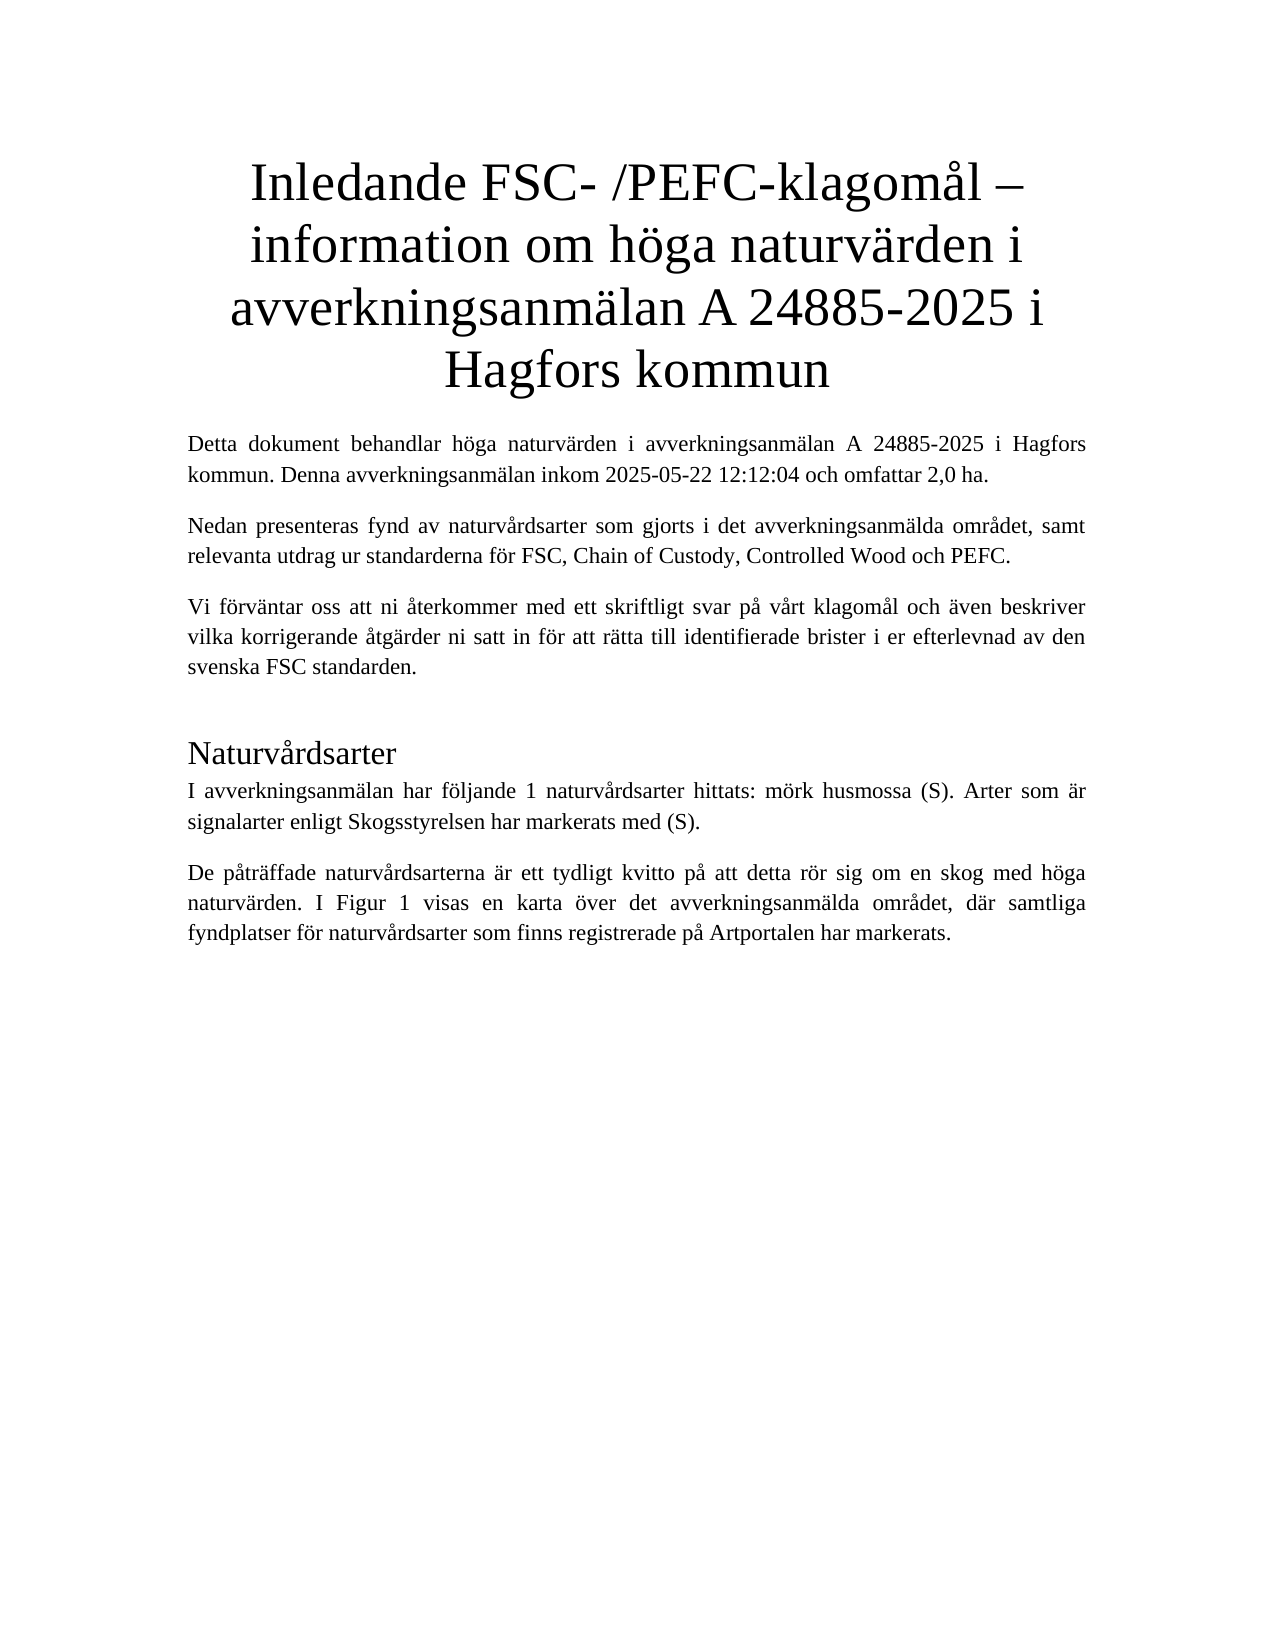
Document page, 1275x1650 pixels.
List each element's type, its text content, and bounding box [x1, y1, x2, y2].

text De påträffade naturvårdsarterna är ett tydligt kvitto på att detta rör sig om en skog med höga naturvärden. I Figur 1 visas en karta över det avverkningsanmälda området, där samtliga fyndplatser för naturvårdsarter som finns registrerade på Artportalen har markerats. [187, 859, 1087, 946]
subtitle Naturvårdsarter [187, 733, 1087, 772]
text Detta dokument behandlar höga naturvärden i avverkningsanmälan A 24885-2025 i Hagfors kommun. Denna avverkningsanmälan inkom 2025-05-22 12:12:04 och omfattar 2,0 ha. [187, 430, 1087, 487]
text I avverkningsanmälan har följande 1 naturvårdsarter hittats: mörk husmossa (S). Arter som är signalarter enligt Skogsstyrelsen har markerats med (S). [187, 778, 1087, 834]
text Vi förväntar oss att ni återkommer med ett skriftligt svar på vårt klagomål och även beskriver vilka korrigerande åtgärder ni satt in för att rätta till identifierade brister i er efterlevnad av den svenska FSC standarden. [187, 593, 1087, 680]
title Inledande FSC- /PEFC-klagomål – information om höga naturvärden i avverkningsanmälan A 24885-2025 i Hagfors kommun [187, 150, 1087, 399]
text Nedan presenteras fynd av naturvårdsarter som gjorts i det avverkningsanmälda området, samt relevanta utdrag ur standarderna för FSC, Chain of Custody, Controlled Wood och PEFC. [187, 512, 1087, 568]
